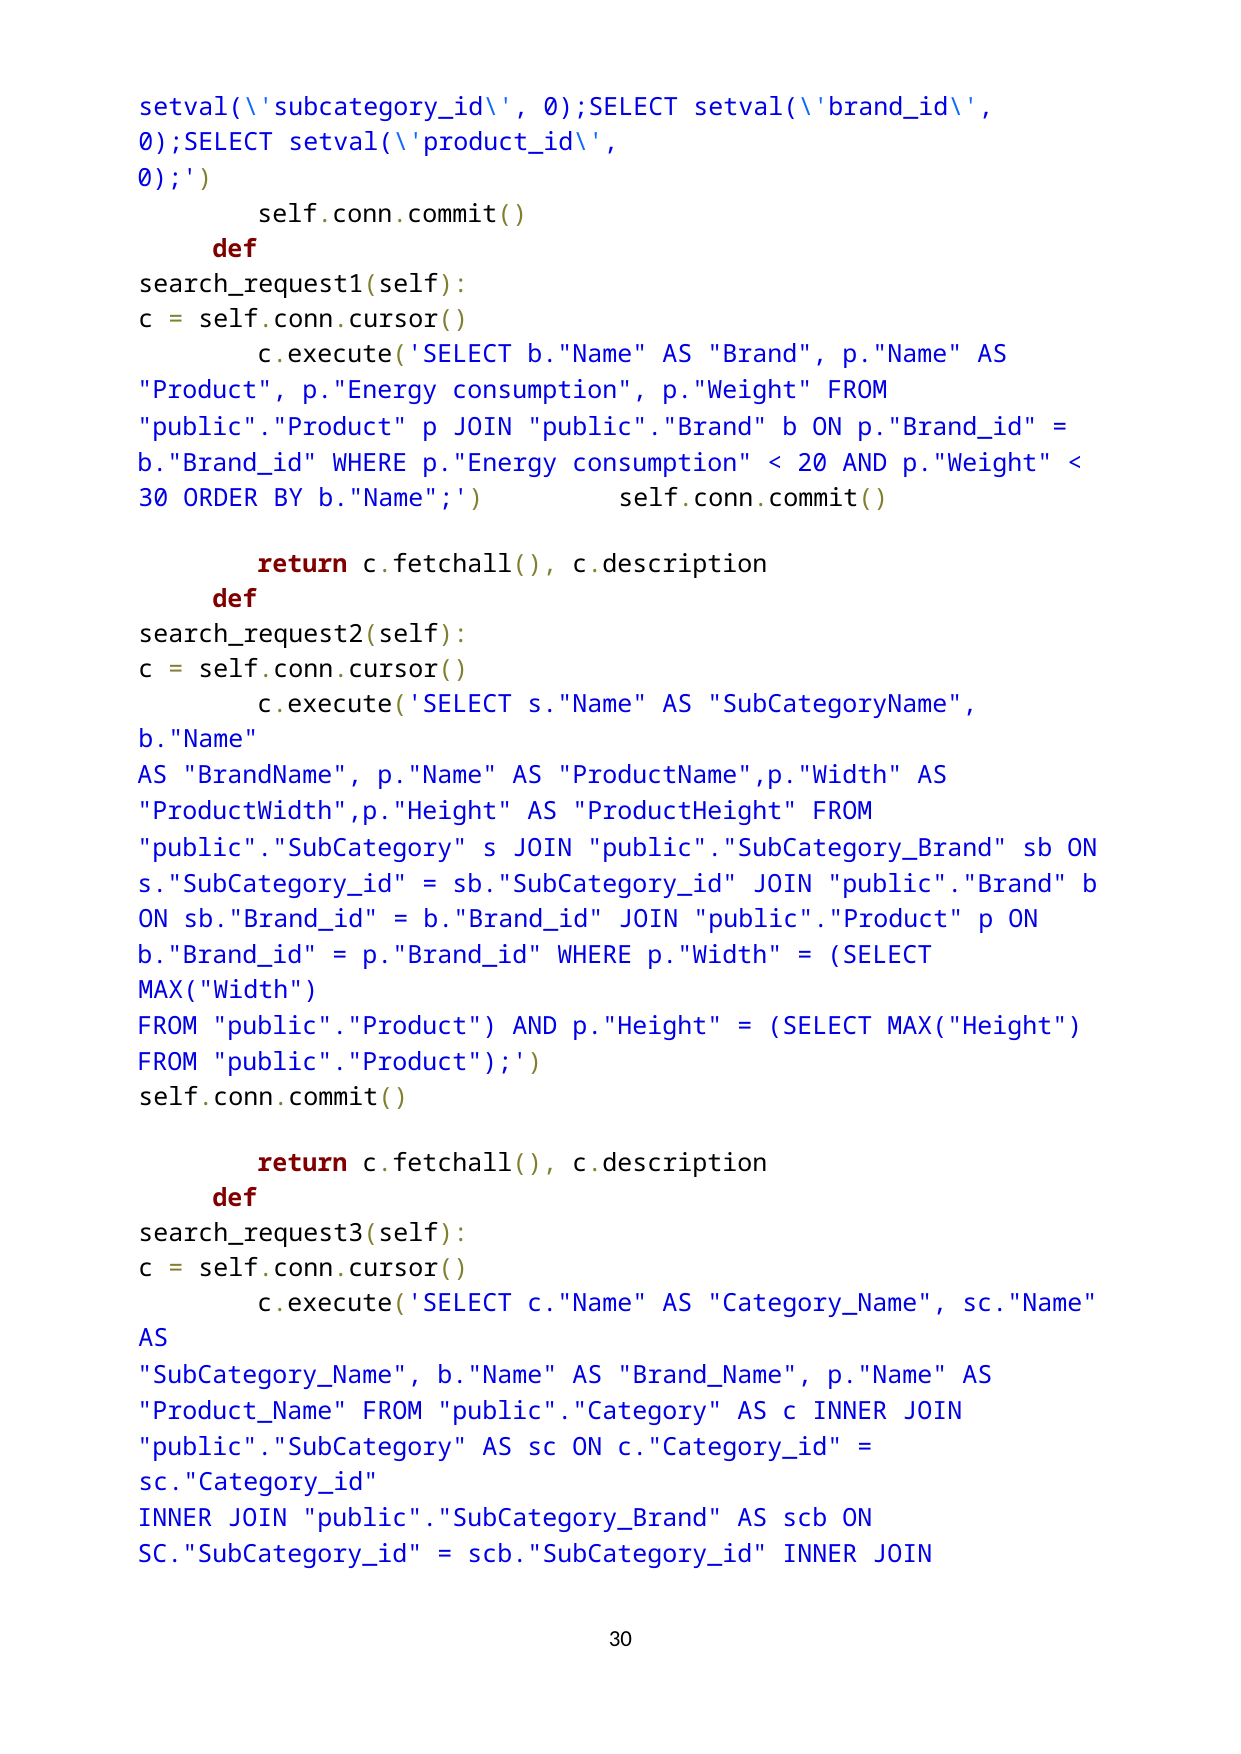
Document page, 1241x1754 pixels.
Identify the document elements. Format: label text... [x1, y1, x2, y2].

text FROM "public"."Product");') self.conn.commit() [137, 1044, 815, 1113]
text AS "BrandName", p."Name" AS "ProductName",p."Width" AS [137, 757, 1105, 791]
text b."Brand_id" = p."Brand_id" WHERE p."Width" = (SELECT MAX("Width") [137, 936, 1105, 1006]
text def search_request2(self): c = self.conn.cursor() [137, 581, 595, 685]
text c.execute('SELECT s."Name" AS "SubCategoryName", b."Name" [137, 686, 1105, 755]
text b."Brand_id" WHERE p."Energy consumption" < 20 AND p."Weight" < 30 ORDER BY b."Name";') self.conn.commit() [137, 444, 1090, 513]
text "Product_Name" FROM "public"."Category" AS c INNER JOIN [137, 1392, 1105, 1426]
text return c.fetchall(), c.description [137, 546, 858, 580]
text "public"."Product" p JOIN "public"."Brand" b ON p."Brand_id" = [137, 408, 1105, 442]
text "SubCategory_Name", b."Name" AS "Brand_Name", p."Name" AS [137, 1356, 1105, 1390]
text c.execute('SELECT b."Name" AS "Brand", p."Name" AS [137, 336, 1105, 370]
text def search_request1(self): c = self.conn.cursor() [137, 231, 595, 335]
text "ProductWidth",p."Height" AS "ProductHeight" FROM [137, 793, 1105, 827]
text def search_request3(self): c = self.conn.cursor() [137, 1180, 595, 1284]
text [137, 89, 1105, 158]
text self.conn.commit() [137, 196, 858, 230]
text c.execute('SELECT c."Name" AS "Category_Name", sc."Name" AS [137, 1285, 1105, 1354]
text "Product", p."Energy consumption", p."Weight" FROM [137, 372, 1105, 406]
text 0);') [137, 160, 1105, 194]
text return c.fetchall(), c.description [137, 1145, 858, 1179]
text "public"."SubCategory" s JOIN "public"."SubCategory_Brand" sb ON [137, 829, 1105, 863]
text SC."SubCategory_id" = scb."SubCategory_id" INNER JOIN [137, 1536, 1105, 1570]
text s."SubCategory_id" = sb."SubCategory_id" JOIN "public"."Brand" b ON sb."Brand_id" = b."Brand_id" JOIN "public"."Product" p ON [137, 865, 1105, 934]
text INNER JOIN "public"."SubCategory_Brand" AS scb ON [137, 1500, 1105, 1534]
text FROM "public"."Product") AND p."Height" = (SELECT MAX("Height") [137, 1008, 1105, 1042]
text "public"."SubCategory" AS sc ON c."Category_id" = sc."Category_id" [137, 1428, 1105, 1498]
